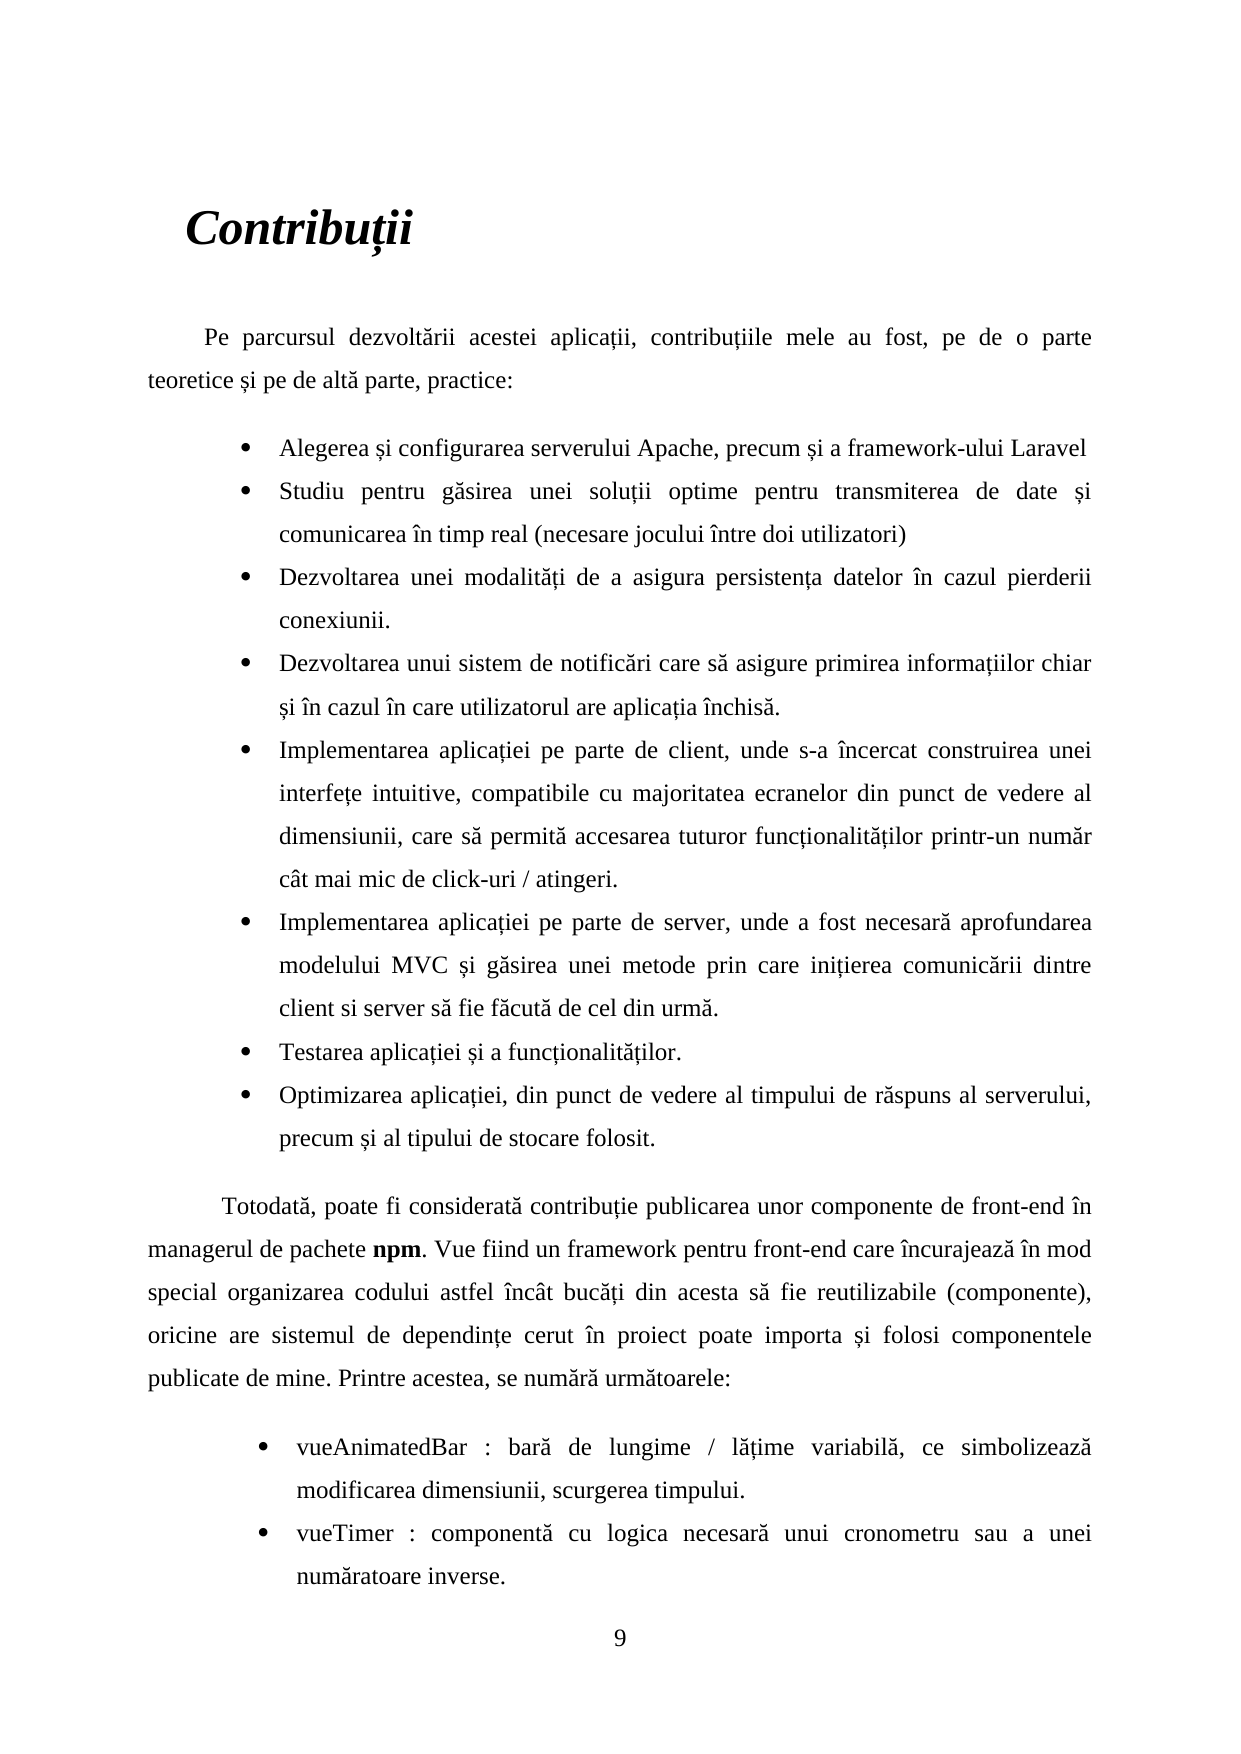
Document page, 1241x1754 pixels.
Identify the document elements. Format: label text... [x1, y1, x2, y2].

list vueAnimatedBar : bară de lungime / lățime variabilă, ce simbolizează modificarea dimensiunii, scurgerea timpului. [259, 1432, 1093, 1503]
list Dezvoltarea unei modalități de a asigura persistența datelor în cazul pierderii conexiunii. [241, 562, 1093, 634]
list Studiu pentru găsirea unei soluții optime pentru transmiterea de date și comunicarea în timp real (necesare jocului între doi utilizatori) [241, 476, 1093, 548]
list Testarea aplicației și a funcționalităților. [241, 1037, 1093, 1065]
text Totodată, poate fi considerată contribuție publicarea unor componente de front-end în managerul de pachete npm. Vue fiind un framework pentru front-end care încurajează în mod special organizarea codului astfel încât bucăți din acesta să fie reutilizabile (componente), oricine are sistemul de dependințe cerut în proiect poate importa și folosi componentele publicate de mine. Printre acestea, se numără următoarele: [148, 1191, 1093, 1392]
list Optimizarea aplicației, din punct de vedere al timpului de răspuns al serverului, precum și al tipului de stocare folosit. [241, 1080, 1093, 1152]
text Pe parcursul dezvoltării acestei aplicații, contribuțiile mele au fost, pe de o parte teoretice și pe de altă parte, practice: [148, 322, 1093, 393]
subtitle Contribuții [185, 198, 1093, 255]
list Implementarea aplicației pe parte de client, unde s-a încercat construirea unei interfețe intuitive, compatibile cu majoritatea ecranelor din punct de vedere al dimensiunii, care să permită accesarea tuturor funcționalităților printr-un număr cât mai mic de click-uri / atingeri. [241, 735, 1093, 893]
list Dezvoltarea unui sistem de notificări care să asigure primirea informațiilor chiar și în cazul în care utilizatorul are aplicația închisă. [241, 648, 1093, 720]
list Alegerea și configurarea serverului Apache, precum și a framework-ului Laravel [241, 433, 1093, 462]
list Implementarea aplicației pe parte de server, unde a fost necesară aprofundarea modelului MVC și găsirea unei metode prin care inițierea comunicării dintre client si server să fie făcută de cel din urmă. [241, 907, 1093, 1022]
list vueTimer : componentă cu logica necesară unui cronometru sau a unei număratoare inverse. [259, 1518, 1093, 1590]
